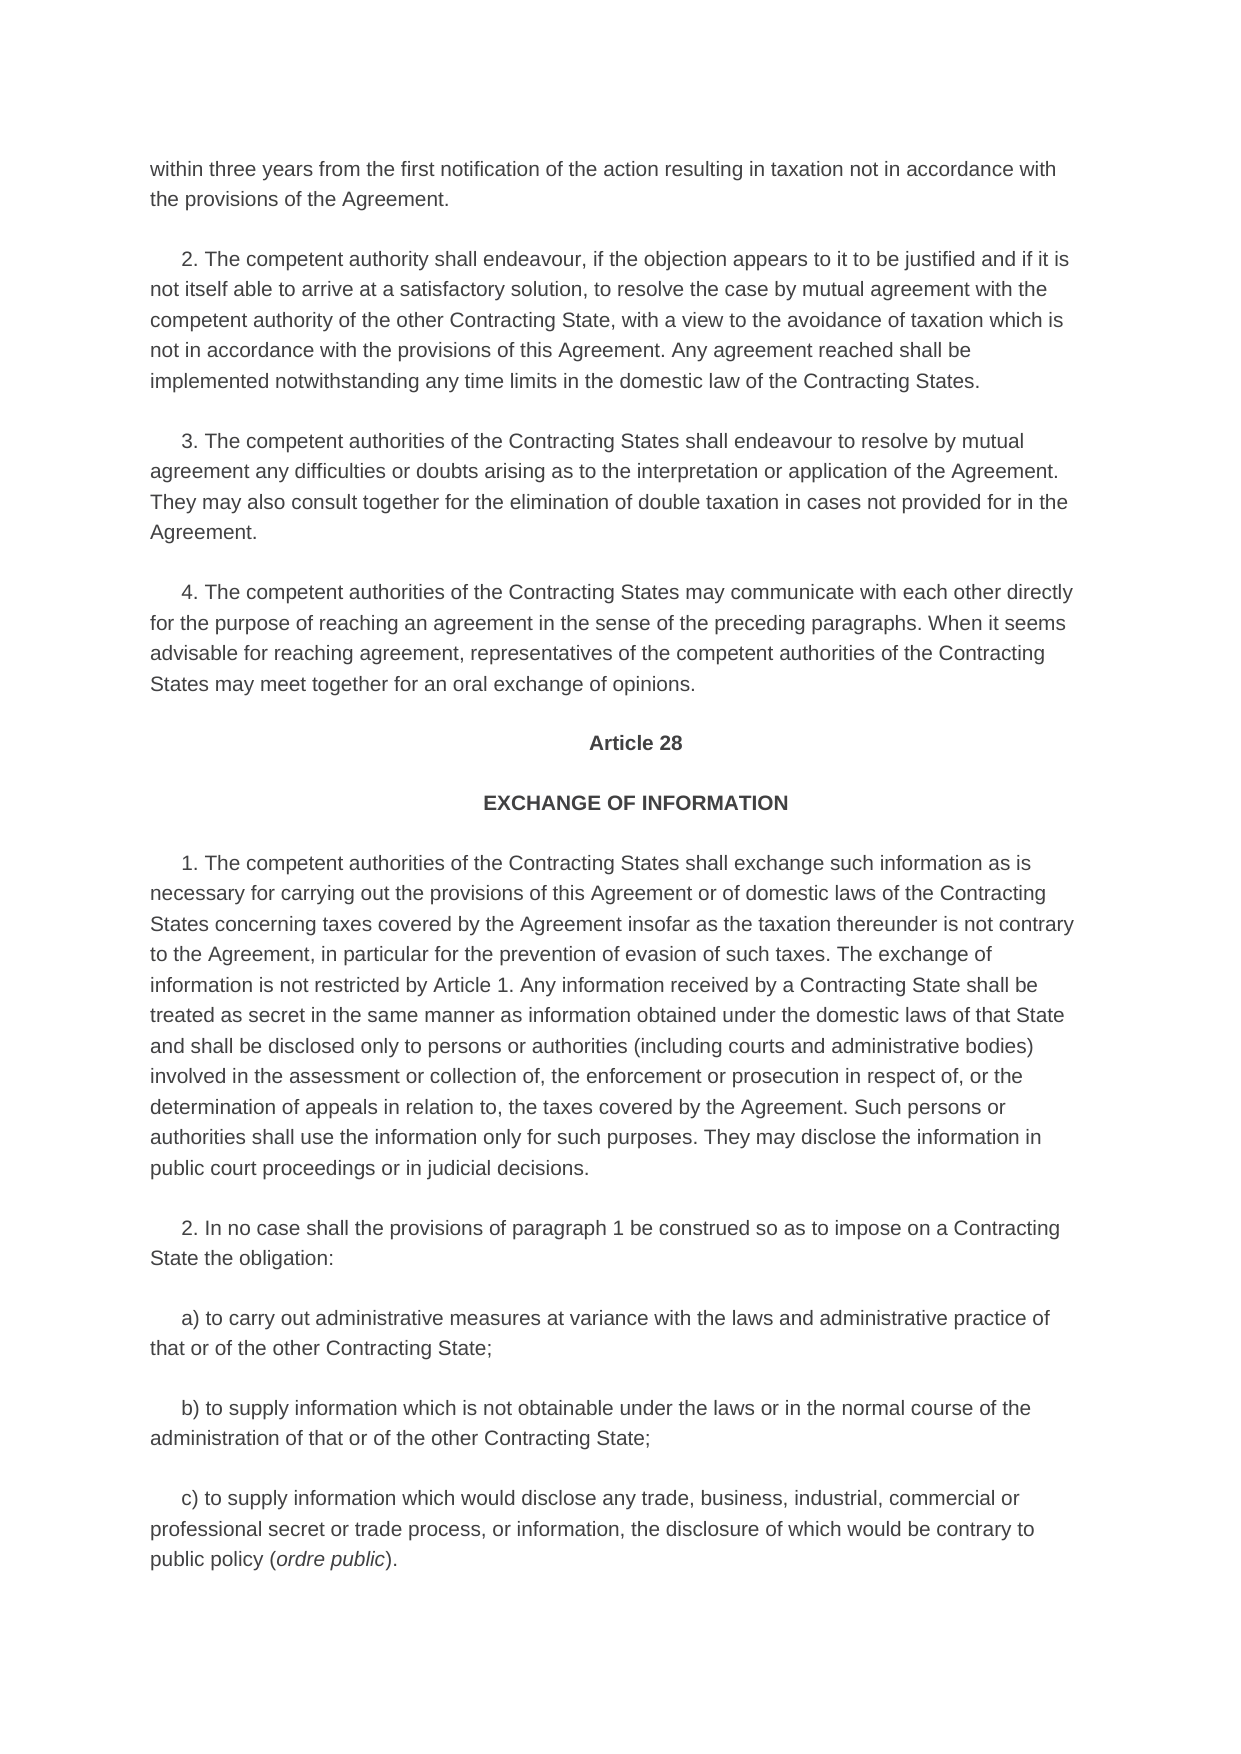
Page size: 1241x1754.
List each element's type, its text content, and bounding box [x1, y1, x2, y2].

text b) to supply information which is not obtainable under the laws or in the normal course of the administration of that or of the other Contracting State; [150, 1389, 1090, 1450]
text 2. The competent authority shall endeavour, if the objection appears to it to be justified and if it is not itself able to arrive at a satisfactory solution, to resolve the case by mutual agreement with the competent authority of the other Contracting State, with a view to the avoidance of taxation which is not in accordance with the provisions of this Agreement. Any agreement reached shall be implemented notwithstanding any time limits in the domestic law of the Contracting States. [150, 240, 1090, 393]
text 2. In no case shall the provisions of paragraph 1 be construed so as to impose on a Contracting State the obligation: [150, 1209, 1090, 1270]
text c) to supply information which would disclose any trade, business, industrial, commercial or professional secret or trade process, or information, the disclosure of which would be contrary to public policy (ordre public). [150, 1479, 1090, 1571]
text a) to carry out administrative measures at variance with the laws and administrative practice of that or of the other Contracting State; [150, 1299, 1090, 1360]
text 3. The competent authorities of the Contracting States shall endeavour to resolve by mutual agreement any difficulties or doubts arising as to the interpretation or application of the Agreement. They may also consult together for the elimination of double taxation in cases not provided for in the Agreement. [150, 422, 1090, 544]
text 4. The competent authorities of the Contracting States may communicate with each other directly for the purpose of reaching an agreement in the sense of the preceding paragraphs. When it seems advisable for reaching agreement, representatives of the competent authorities of the Contracting States may meet together for an oral exchange of opinions. [150, 573, 1090, 695]
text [150, 150, 1090, 211]
text 1. The competent authorities of the Contracting States shall exchange such information as is necessary for carrying out the provisions of this Agreement or of domestic laws of the Contracting States concerning taxes covered by the Agreement insofar as the taxation thereunder is not contrary to the Agreement, in particular for the prevention of evasion of such taxes. The exchange of information is not restricted by Article 1. Any information received by a Contracting State shall be treated as secret in the same manner as information obtained under the domestic laws of that State and shall be disclosed only to persons or authorities (including courts and administrative bodies) involved in the assessment or collection of, the enforcement or prosecution in respect of, or the determination of appeals in relation to, the taxes covered by the Agreement. Such persons or authorities shall use the information only for such purposes. They may disclose the information in public court proceedings or in judicial decisions. [150, 844, 1090, 1179]
text Article 28 [150, 724, 1090, 755]
text EXCHANGE OF INFORMATION [150, 784, 1090, 815]
